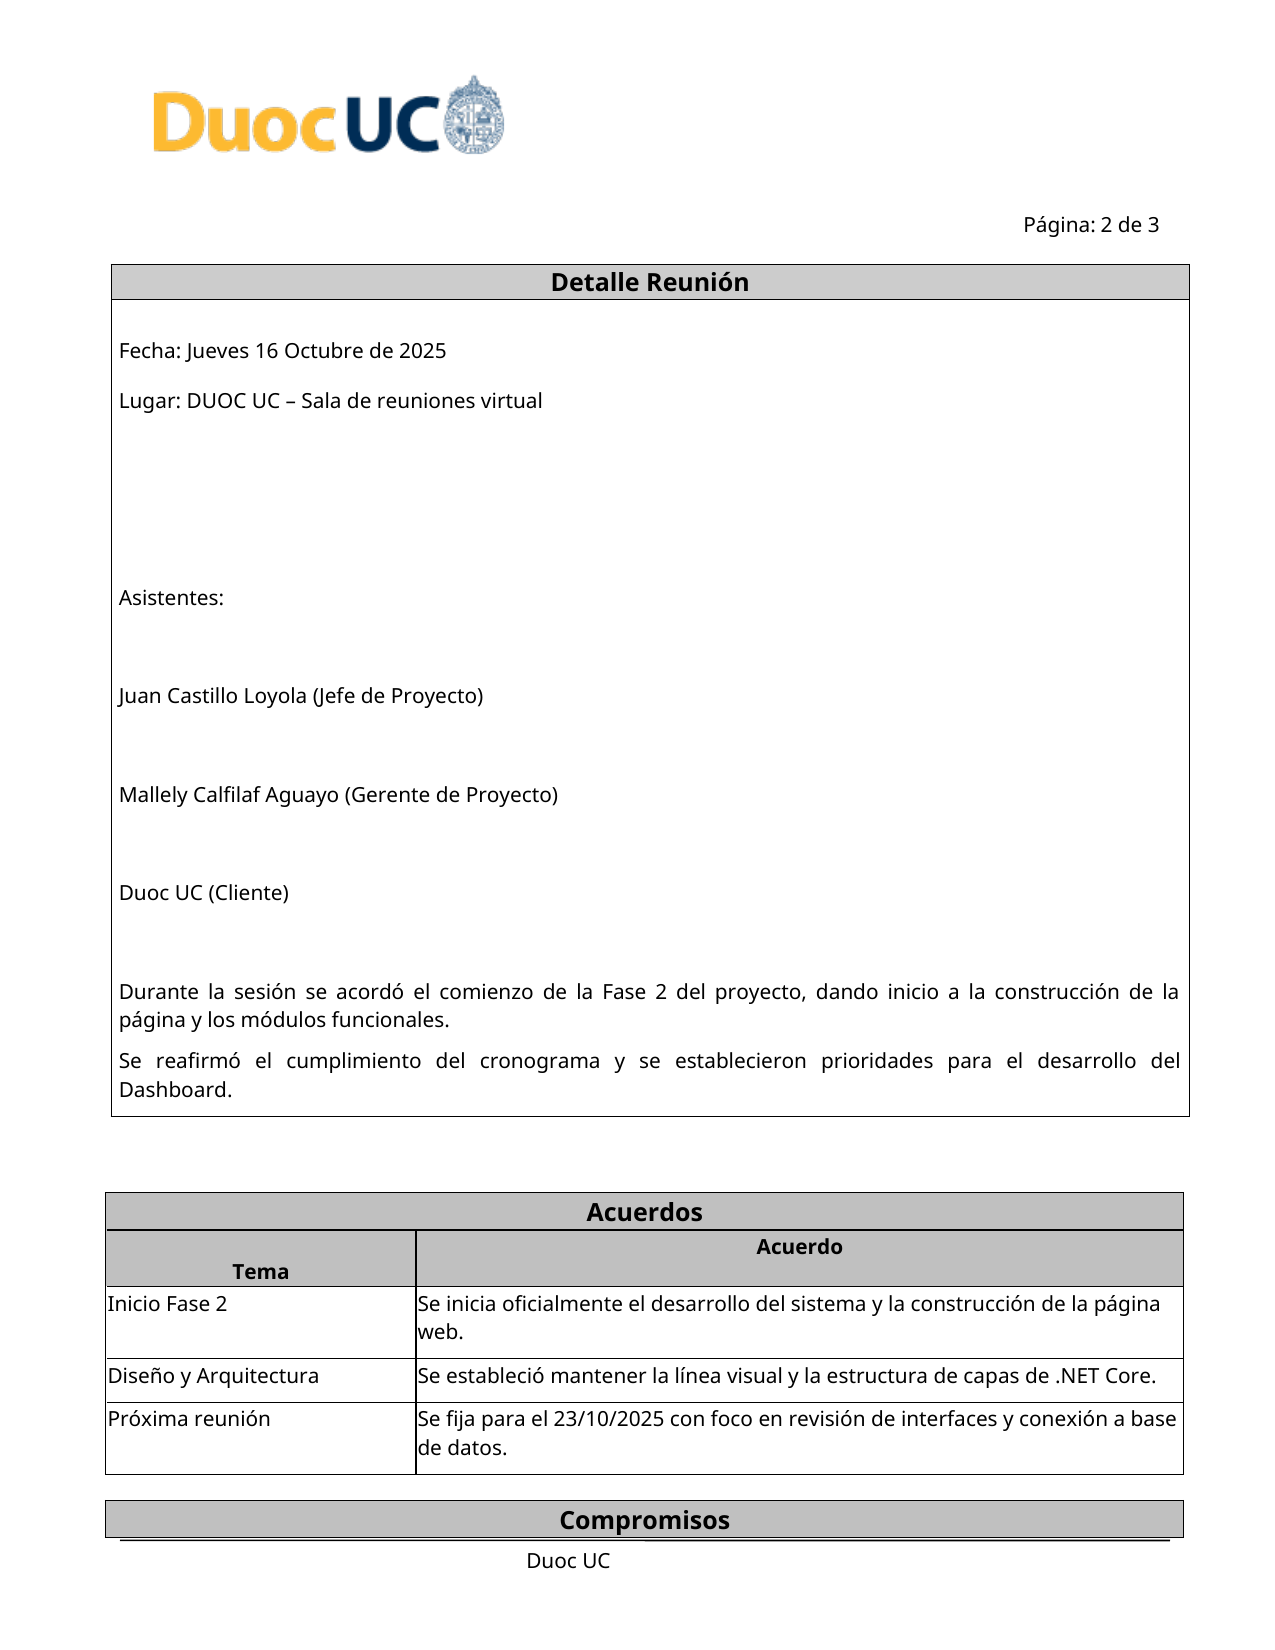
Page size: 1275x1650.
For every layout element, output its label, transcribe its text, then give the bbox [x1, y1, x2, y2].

table_cell Se estableció mantener la línea visual y la estructura de capas de .NET Core. [417, 1359, 1183, 1402]
table_cell Tema [106, 1230, 415, 1286]
table_cell Próxima reunión [106, 1403, 415, 1474]
table_cell Fecha: Jueves 16 Octubre de 2025 Lugar: DUOC UC – Sala de reuniones virtual Asistentes: Juan Castillo Loyola (Jefe de Proyecto) Mallely Calfilaf Aguayo (Gerente de Proyecto) Duoc UC (Cliente) Durante la sesión se acordó el comienzo de la Fase 2 del proyecto, dando inicio a la construcción de la página y los módulos funcionales. Se reafirmó el cumplimiento del cronograma y se establecieron prioridades para el desarrollo del Dashboard. [112, 300, 1189, 1116]
table_header Acuerdos [106, 1193, 1183, 1229]
table_header Detalle Reunión [112, 265, 1189, 299]
picture [118, 59, 517, 181]
table_cell Se inicia oficialmente el desarrollo del sistema y la construcción de la página web. [417, 1287, 1183, 1358]
table_header Compromisos [106, 1501, 1183, 1537]
table_cell Se fija para el 23/10/2025 con foco en revisión de interfaces y conexión a base de datos. [417, 1403, 1183, 1474]
table_cell Diseño y Arquitectura [106, 1359, 415, 1402]
table_cell Inicio Fase 2 [106, 1287, 415, 1358]
table_cell Acuerdo [417, 1231, 1183, 1286]
